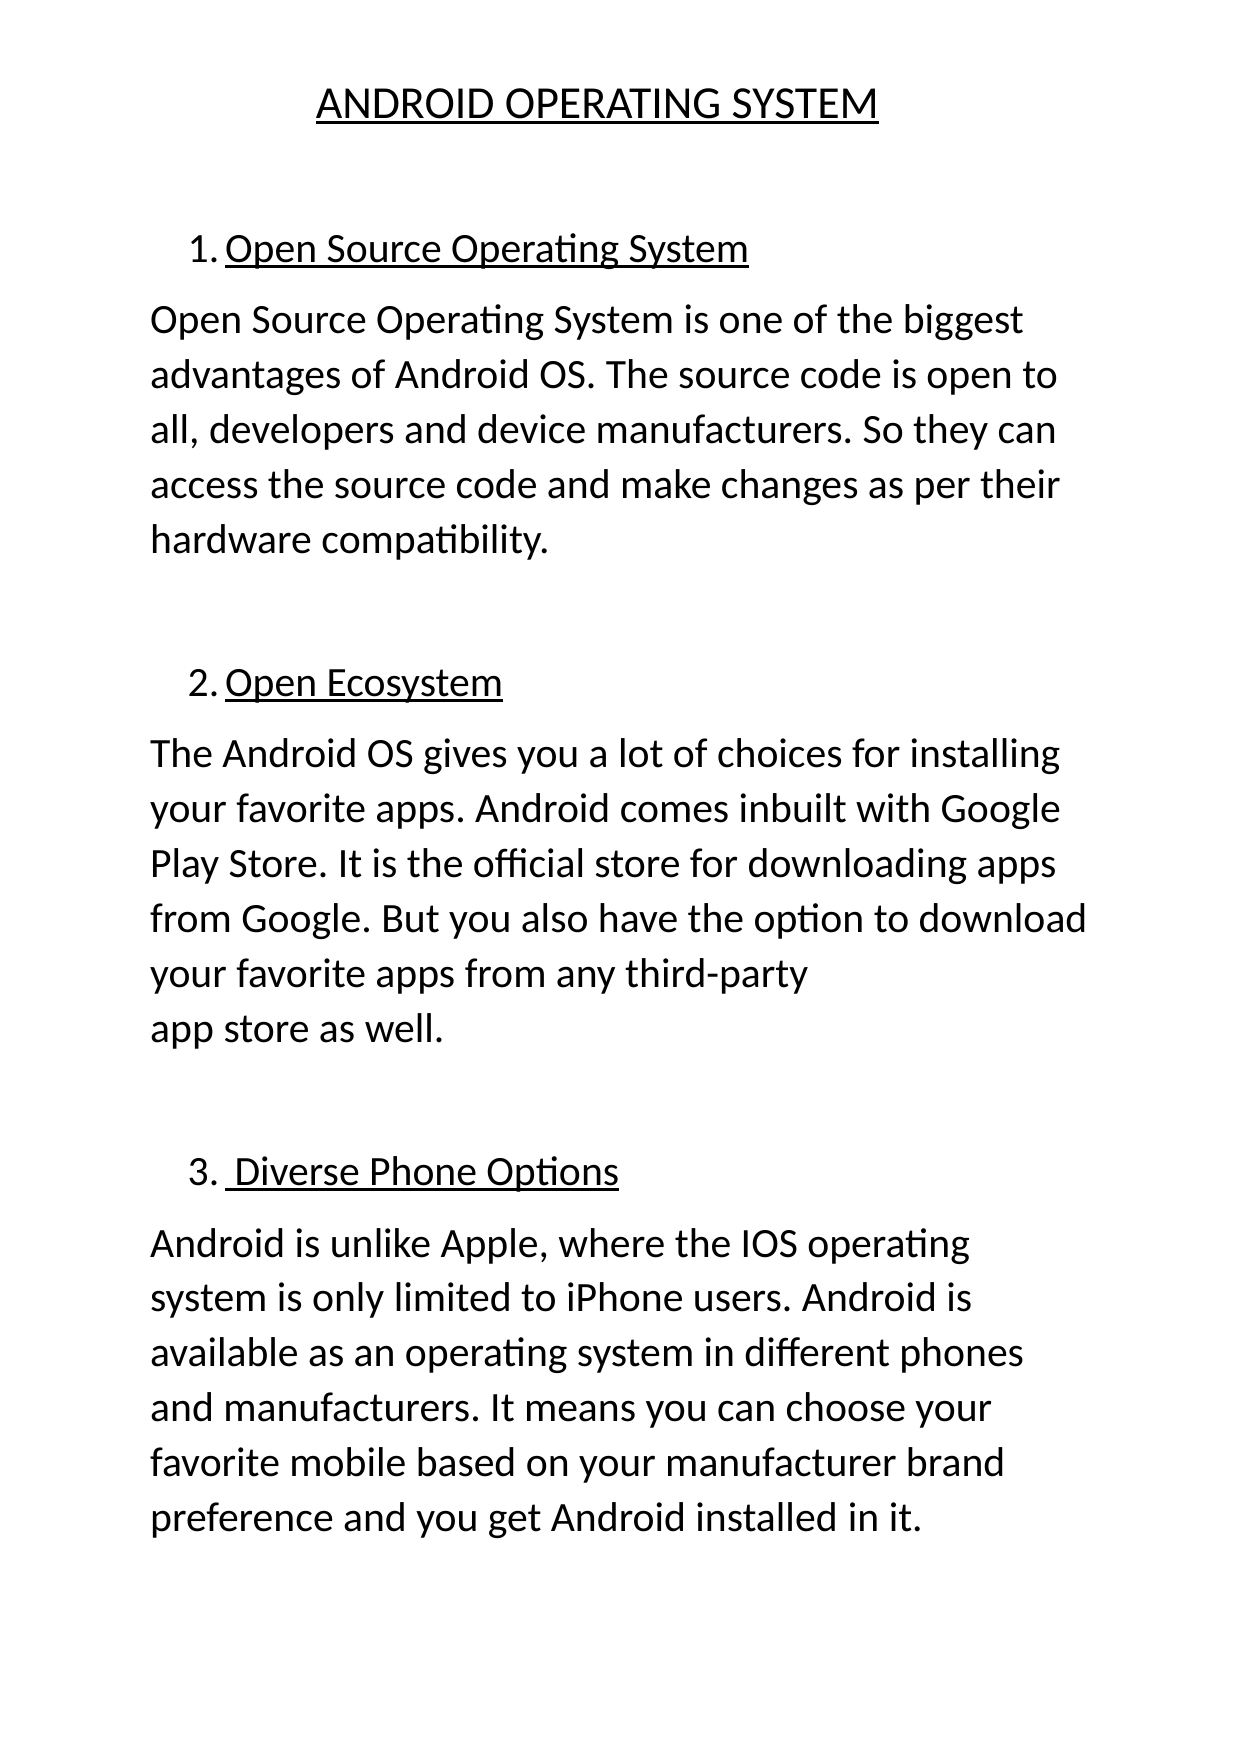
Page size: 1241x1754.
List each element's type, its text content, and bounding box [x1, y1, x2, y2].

text Open Source Operating System is one of the biggest advantages of Android OS. The source code is open to all, developers and device manufacturers. So they can access the source code and make changes as per their hardware compatibility. [150, 293, 1090, 563]
list Open Ecosystem [187, 656, 1090, 707]
list Diverse Phone Options [187, 1145, 1090, 1196]
list Open Source Operating System [187, 222, 1090, 272]
text The Android OS gives you a lot of choices for installing your favorite apps. Android comes inbuilt with Google Play Store. It is the official store for downloading apps from Google. But you also have the option to download your favorite apps from any third-party app store as well. [150, 727, 1090, 1053]
text Android is unlike Apple, where the IOS operating system is only limited to iPhone users. Android is available as an operating system in different phones and manufacturers. It means you can choose your favorite mobile based on your manufacturer brand preference and you get Android installed in it. [150, 1217, 1090, 1542]
